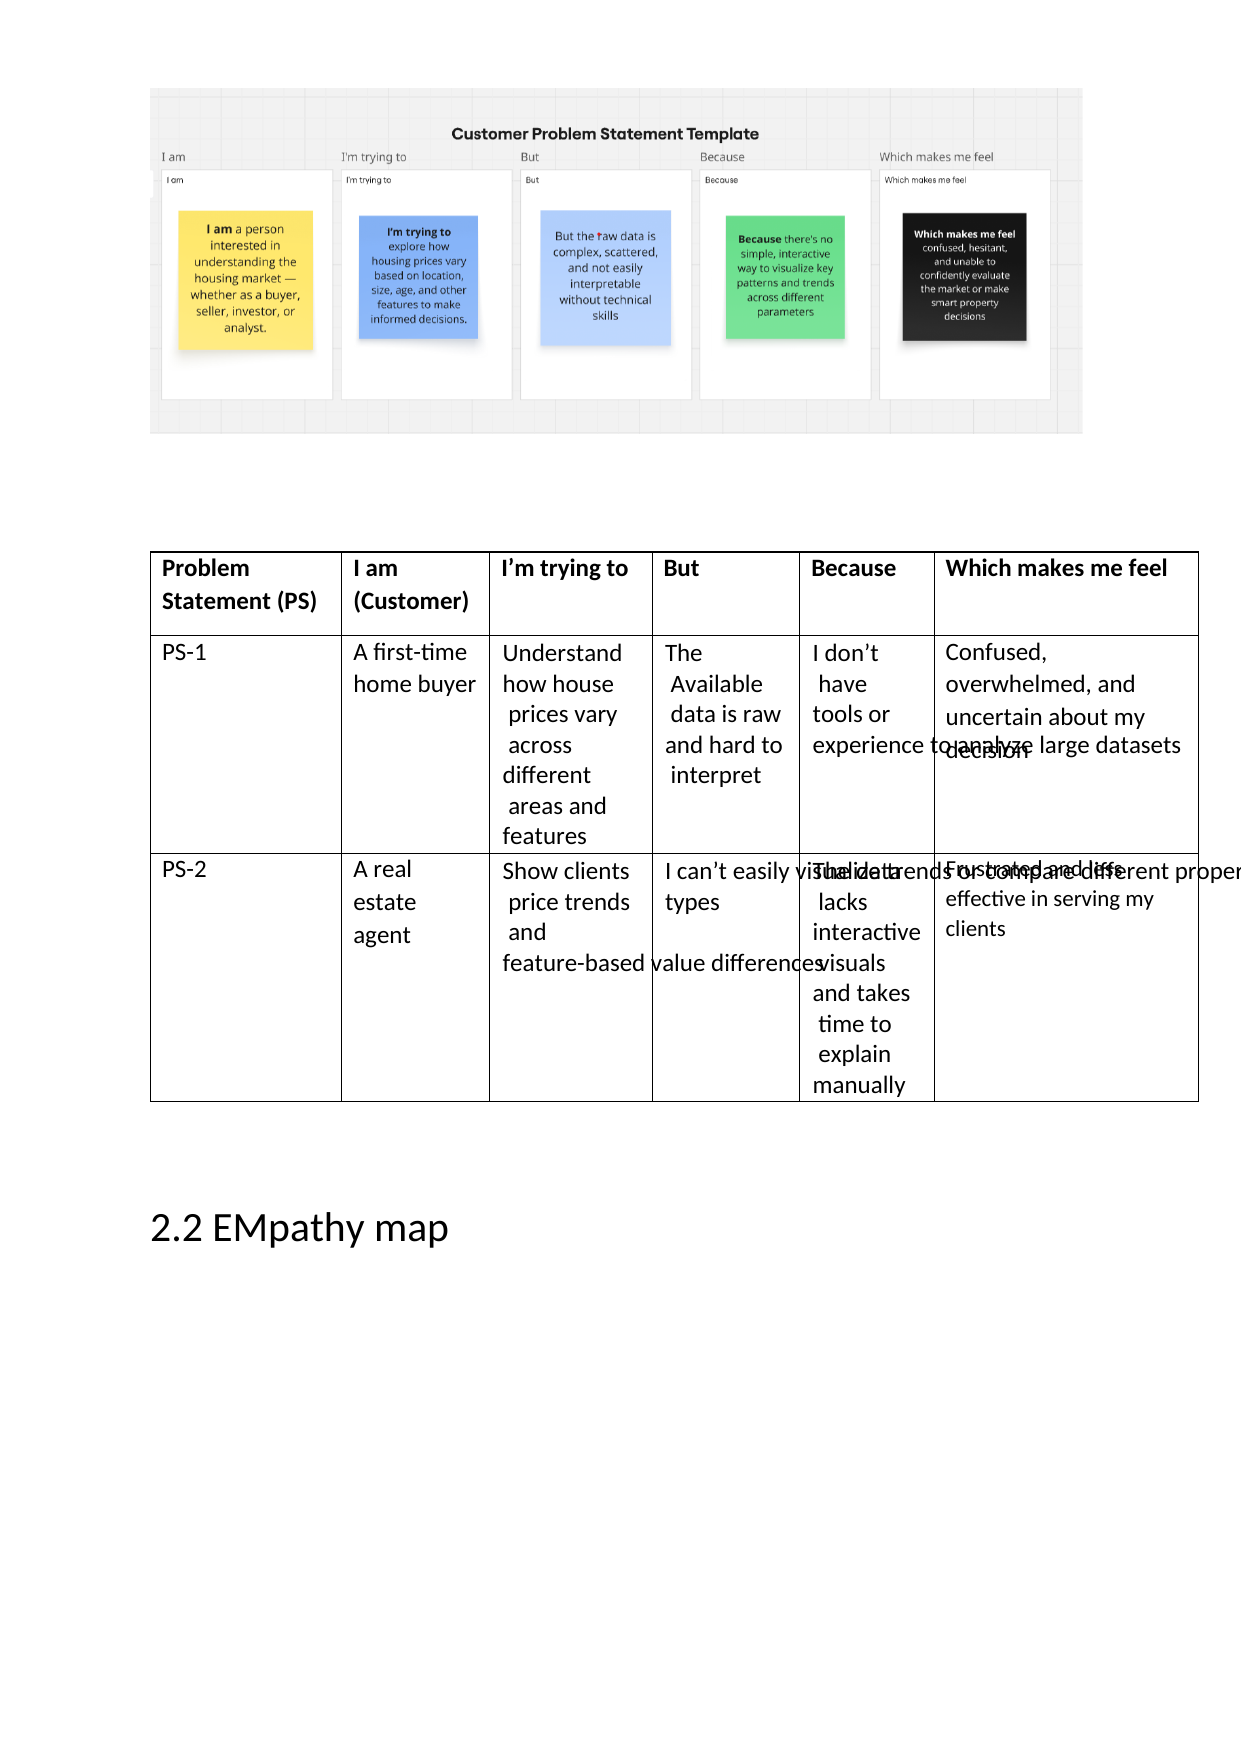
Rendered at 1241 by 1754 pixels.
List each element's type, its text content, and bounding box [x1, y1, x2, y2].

table_cell [653, 854, 799, 1101]
table_header I’m trying to [490, 553, 652, 635]
text 2.2 EMpathy map [150, 1201, 1090, 1252]
table_cell PS-2 [151, 854, 341, 1101]
table_cell A first-time home buyer [342, 636, 489, 853]
table_header Because [800, 553, 934, 635]
table_cell [490, 854, 652, 1101]
table_header Problem Statement (PS) [151, 553, 341, 635]
table_cell A real estate agent [342, 854, 489, 1101]
picture [150, 88, 1083, 434]
table_cell [800, 854, 934, 1101]
table_cell [490, 636, 652, 853]
table_cell [653, 636, 799, 853]
table_header I am (Customer) [342, 553, 489, 635]
table_header But [653, 553, 799, 635]
table_cell [800, 636, 934, 853]
table_cell Confused, overwhelmed, and uncertain about my decision [935, 636, 1198, 853]
table_cell PS-1 [151, 636, 341, 853]
table_cell Frustrated and less effective in serving my clients [935, 854, 1198, 1101]
table_header Which makes me feel [935, 553, 1198, 635]
